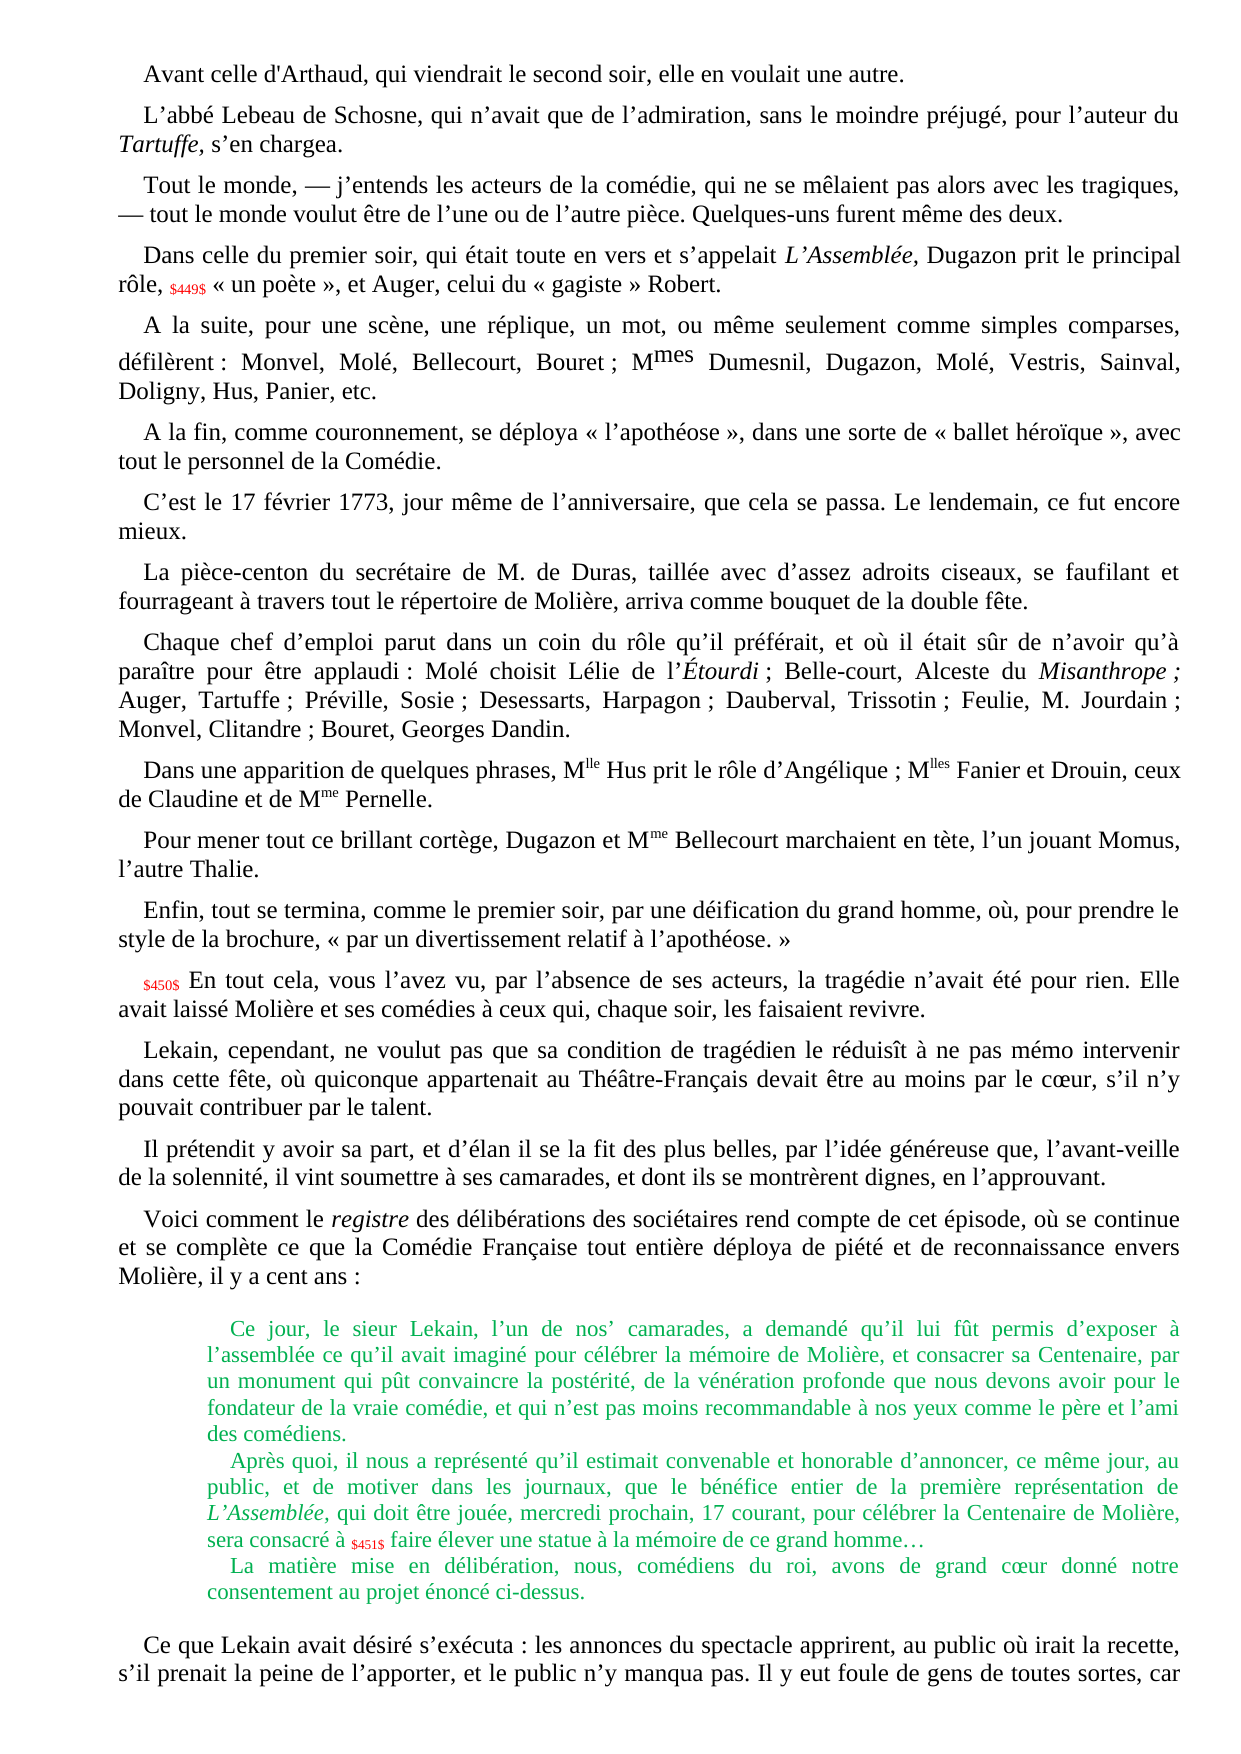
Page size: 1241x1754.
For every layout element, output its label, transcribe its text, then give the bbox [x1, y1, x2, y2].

text A la suite, pour une scène, une réplique, un mot, ou même seulement comme simples comparses, défilèrent : Monvel, Molé, Bellecourt, Bouret ; Mmes Dumesnil, Dugazon, Molé, Vestris, Sainval, Doligny, Hus, Panier, etc. [118, 310, 1181, 405]
text La pièce-centon du secrétaire de M. de Duras, taillée avec d’assez adroits ciseaux, se faufilant et fourrageant à travers tout le répertoire de Molière, arriva comme bouquet de la double fête. [118, 557, 1181, 615]
text Dans une apparition de quelques phrases, Mlle Hus prit le rôle d’Angélique ; Mlles Fanier et Drouin, ceux de Claudine et de Mme Pernelle. [118, 755, 1181, 812]
text La matière mise en délibération, nous, comédiens du roi, avons de grand cœur donné notre consentement au projet énoncé ci-dessus. [207, 1552, 1181, 1605]
text L’abbé Lebeau de Schosne, qui n’avait que de l’admiration, sans le moindre préjugé, pour l’auteur du Tartuffe, s’en chargea. [118, 100, 1181, 158]
text Tout le monde, — j’entends les acteurs de la comédie, qui ne se mêlaient pas alors avec les tragiques, — tout le monde voulut être de l’une ou de l’autre pièce. Quelques-uns furent même des deux. [118, 170, 1181, 228]
text $450$ En tout cela, vous l’avez vu, par l’absence de ses acteurs, la tragédie n’avait été pour rien. Elle avait laissé Molière et ses comédies à ceux qui, chaque soir, les faisaient revivre. [118, 965, 1181, 1022]
text Lekain, cependant, ne voulut pas que sa condition de tragédien le réduisît à ne pas mémo intervenir dans cette fête, où quiconque appartenait au Théâtre-Français devait être au moins par le cœur, s’il n’y pouvait contribuer par le talent. [118, 1035, 1181, 1121]
text C’est le 17 février 1773, jour même de l’anniversaire, que cela se passa. Le lendemain, ce fut encore mieux. [118, 487, 1181, 545]
text Ce jour, le sieur Lekain, l’un de nos’ camarades, a demandé qu’il lui fût permis d’exposer à l’assemblée ce qu’il avait imaginé pour célébrer la mémoire de Molière, et consacrer sa Centenaire, par un monument qui pût convaincre la postérité, de la vénération profonde que nous devons avoir pour le fondateur de la vraie comédie, et qui n’est pas moins recommandable à nos yeux comme le père et l’ami des comédiens. [207, 1315, 1181, 1447]
text Pour mener tout ce brillant cortège, Dugazon et Mme Bellecourt marchaient en tète, l’un jouant Momus, l’autre Thalie. [118, 825, 1181, 882]
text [118, 1630, 1181, 1687]
text A la fin, comme couronnement, se déploya « l’apothéose », dans une sorte de « ballet héroïque », avec tout le personnel de la Comédie. [118, 417, 1181, 475]
text Dans celle du premier soir, qui était toute en vers et s’appelait L’Assemblée, Dugazon prit le principal rôle, $449$ « un poète », et Auger, celui du « gagiste » Robert. [118, 240, 1181, 298]
text Après quoi, il nous a représenté qu’il estimait convenable et honorable d’annoncer, ce même jour, au public, et de motiver dans les journaux, que le bénéfice entier de la première représentation de L’Assemblée, qui doit être jouée, mercredi prochain, 17 courant, pour célébrer la Centenaire de Molière, sera consacré à $451$ faire élever une statue à la mémoire de ce grand homme… [207, 1447, 1181, 1552]
text Il prétendit y avoir sa part, et d’élan il se la fit des plus belles, par l’idée généreuse que, l’avant-veille de la solennité, il vint soumettre à ses camarades, et dont ils se montrèrent dignes, en l’approuvant. [118, 1134, 1181, 1191]
text Enfin, tout se termina, comme le premier soir, par une déification du grand homme, où, pour prendre le style de la brochure, « par un divertissement relatif à l’apothéose. » [118, 895, 1181, 952]
text Avant celle d'Arthaud, qui viendrait le second soir, elle en voulait une autre. [118, 59, 1181, 88]
text Voici comment le registre des délibérations des sociétaires rend compte de cet épisode, où se continue et se complète ce que la Comédie Française tout entière déploya de piété et de reconnaissance envers Molière, il y a cent ans : [118, 1204, 1181, 1290]
text Chaque chef d’emploi parut dans un coin du rôle qu’il préférait, et où il était sûr de n’avoir qu’à paraître pour être applaudi : Molé choisit Lélie de l’Étourdi ; Belle-court, Alceste du Misanthrope ; Auger, Tartuffe ; Préville, Sosie ; Desessarts, Harpagon ; Dauberval, Trissotin ; Feulie, M. Jourdain ; Monvel, Clitandre ; Bouret, Georges Dandin. [118, 627, 1181, 742]
